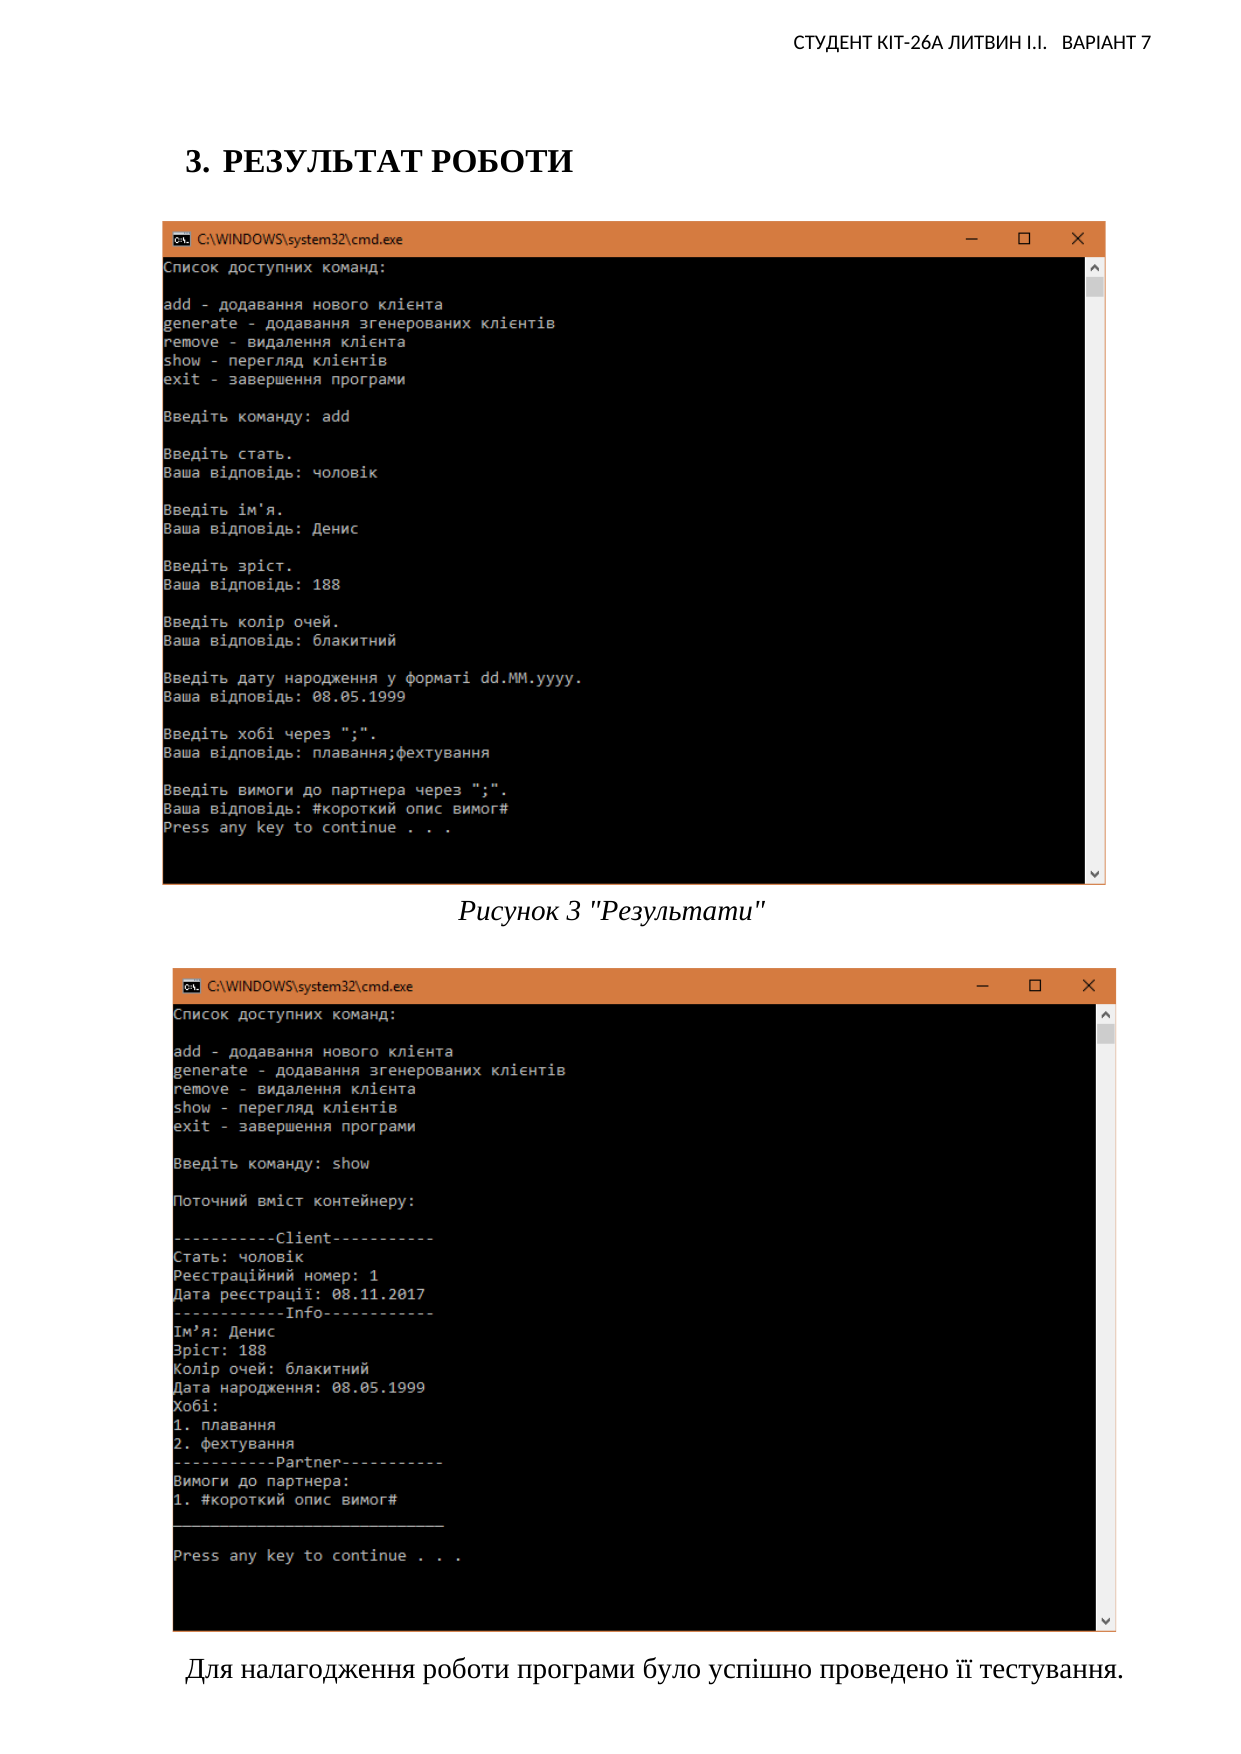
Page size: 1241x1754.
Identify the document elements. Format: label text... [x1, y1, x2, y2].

picture [162, 221, 1106, 885]
list РЕЗУЛЬТАТ РОБОТИ [185, 142, 1152, 180]
picture [172, 968, 1117, 1632]
